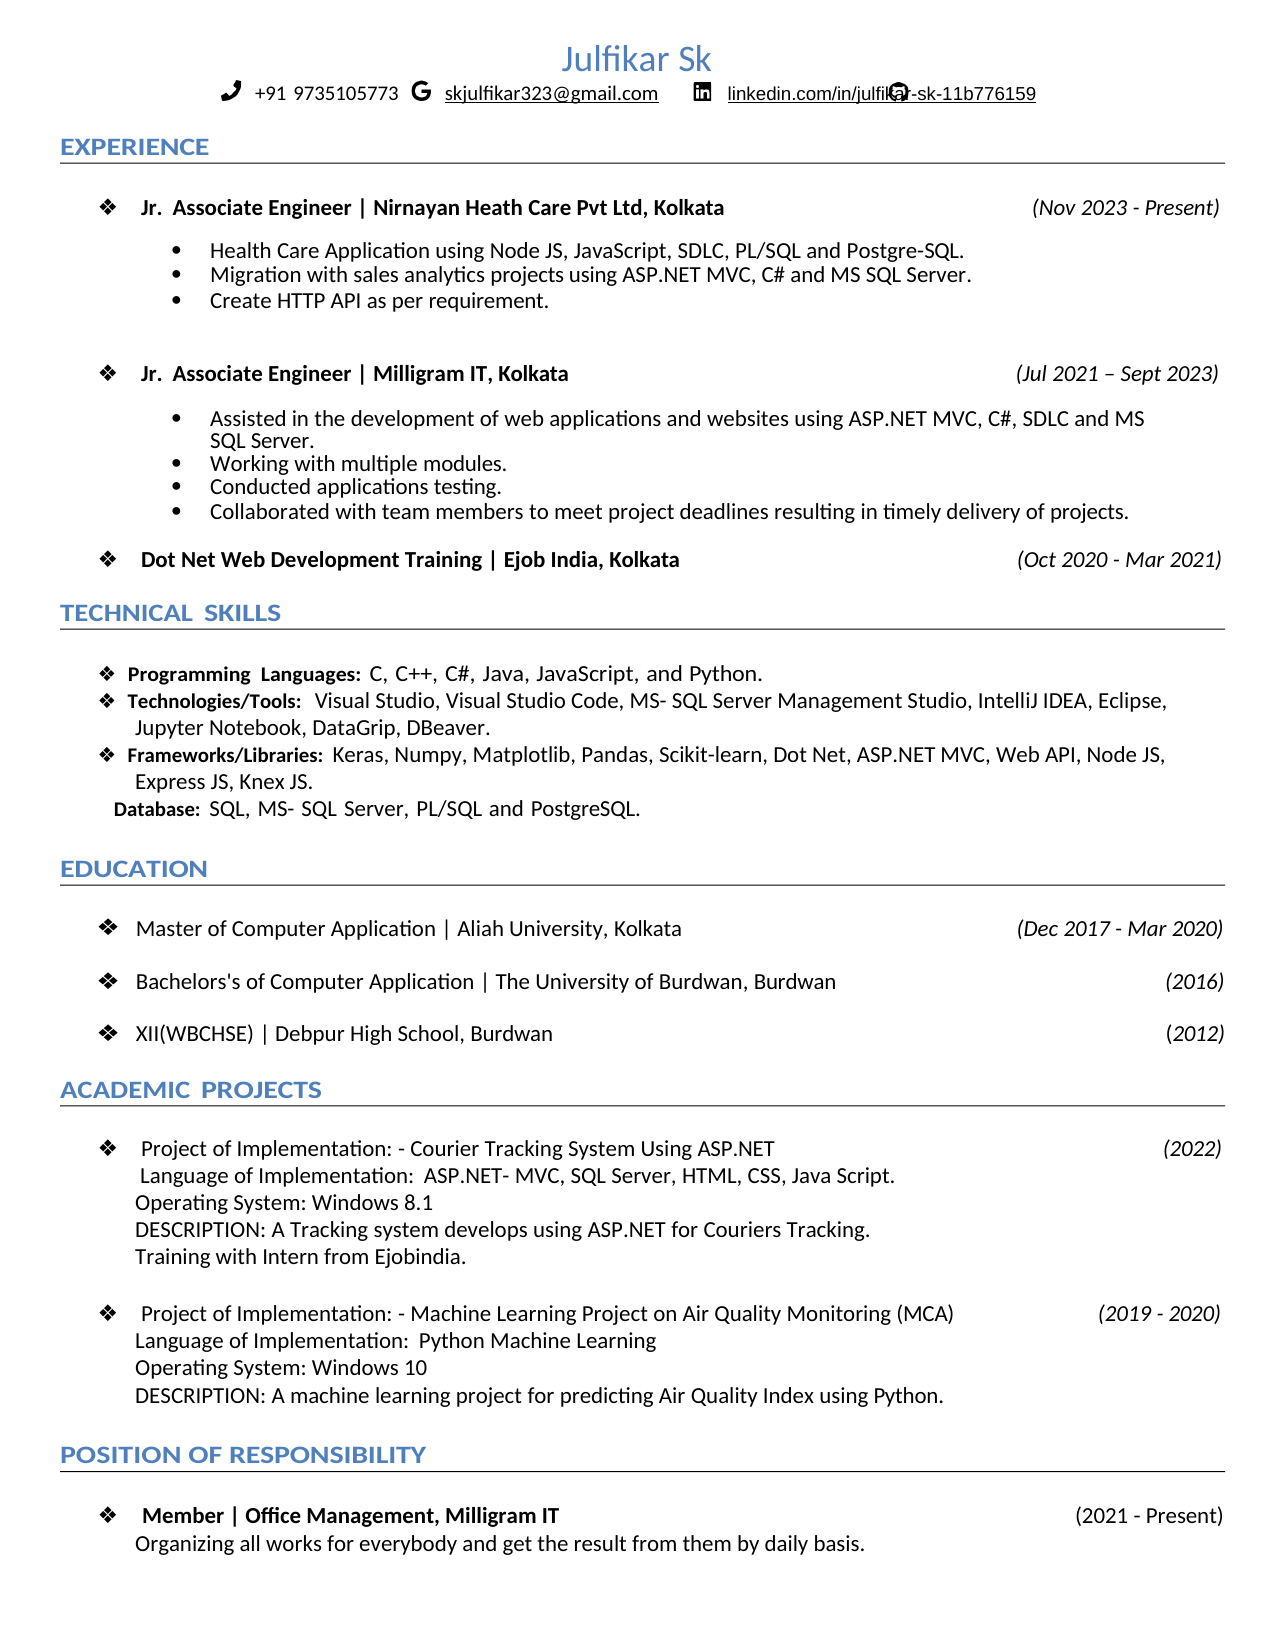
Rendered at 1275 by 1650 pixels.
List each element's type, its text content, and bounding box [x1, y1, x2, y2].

subtitle POSITION OF RESPONSIBILITY [60, 1439, 1242, 1470]
list Conducted applications testing. [172, 476, 1242, 499]
subtitle EDUCATION [60, 853, 1242, 883]
list Dot Net Web Development Training | Ejob India, Kolkata (Oct 2020 - Mar 2021) [97, 545, 1242, 573]
table_header Master of Computer Application | Aliah University, Kolkata [127, 915, 926, 955]
list Create HTTP API as per requirement. [172, 287, 1242, 314]
list Programming Languages: C, C++, C#, Java, JavaScript, and Python. [97, 660, 1242, 687]
text ACADEMIC PROJECTS [60, 1074, 1242, 1104]
text DESCRIPTION: A machine learning project for predicting Air Quality Index using Python. [135, 1381, 1242, 1409]
picture [411, 80, 431, 101]
list Collaborated with team members to meet project deadlines resulting in timely delivery of projects. [172, 499, 1242, 525]
picture [693, 82, 712, 101]
list Technologies/Tools: Visual Studio, Visual Studio Code, MS- SQL Server Management Studio, IntelliJ IDEA, Eclipse, Jupyter Notebook, DataGrip, DBeaver. [97, 687, 1187, 741]
title Julfikar Sk [48, 36, 1226, 81]
list Frameworks/Libraries: Keras, Numpy, Matplotlib, Pandas, Scikit-learn, Dot Net, ASP.NET MVC, Web API, Node JS, Express JS, Knex JS. [97, 741, 1190, 795]
text +91 9735105773 skjulfikar323@gmail.com linkedin.com/in/julfikar-sk-11b776159 [48, 81, 1208, 106]
text DESCRIPTION: A Tracking system develops using ASP.NET for Couriers Tracking. Training with Intern from Ejobindia. [135, 1216, 939, 1270]
table_header ❖ [93, 915, 127, 955]
list Project of Implementation: - Courier Tracking System Using ASP.NET (2022) [97, 1134, 1242, 1162]
text Database: SQL, MS- SQL Server, PL/SQL and PostgreSQL. [97, 795, 1242, 822]
subtitle EXPERIENCE [60, 131, 1242, 161]
table_cell (2012) [926, 1009, 1230, 1049]
table_cell ❖ [93, 1009, 127, 1049]
list Member | Office Management, Milligram IT (2021 - Present) Organizing all works for everybody and get the result from them by daily basis. [97, 1501, 1224, 1557]
subtitle TECHNICAL SKILLS [60, 597, 1242, 627]
list Project of Implementation: - Machine Learning Project on Air Quality Monitoring (MCA) (2019 - 2020) [97, 1300, 1242, 1327]
table_header (Dec 2017 - Mar 2020) [926, 915, 1230, 955]
table_cell XII(WBCHSE) | Debpur High School, Burdwan [127, 1009, 926, 1049]
list Jr. Associate Engineer | Nirnayan Heath Care Pvt Ltd, Kolkata (Nov 2023 - Present) [97, 193, 1242, 221]
list Assisted in the development of web applications and websites using ASP.NET MVC, C#, SDLC and MS SQL Server. [172, 408, 1185, 454]
table_cell ❖ [93, 955, 127, 1009]
list Health Care Application using Node JS, JavaScript, SDLC, PL/SQL and Postgre-SQL. [172, 238, 1242, 264]
text Language of Implementation: ASP.NET- MVC, SQL Server, HTML, CSS, Java Script. Operating System: Windows 8.1 [135, 1162, 939, 1216]
list Migration with sales analytics projects using ASP.NET MVC, C# and MS SQL Server. [172, 264, 1242, 287]
list Working with multiple modules. [172, 454, 1242, 476]
picture [220, 80, 242, 101]
table_cell (2016) [926, 955, 1230, 1009]
text Language of Implementation: Python Machine Learning Operating System: Windows 10 [135, 1327, 744, 1381]
table_cell Bachelors's of Computer Application | The University of Burdwan, Burdwan [127, 955, 926, 1009]
list Jr. Associate Engineer | Milligram IT, Kolkata (Jul 2021 – Sept 2023) [97, 359, 1242, 387]
